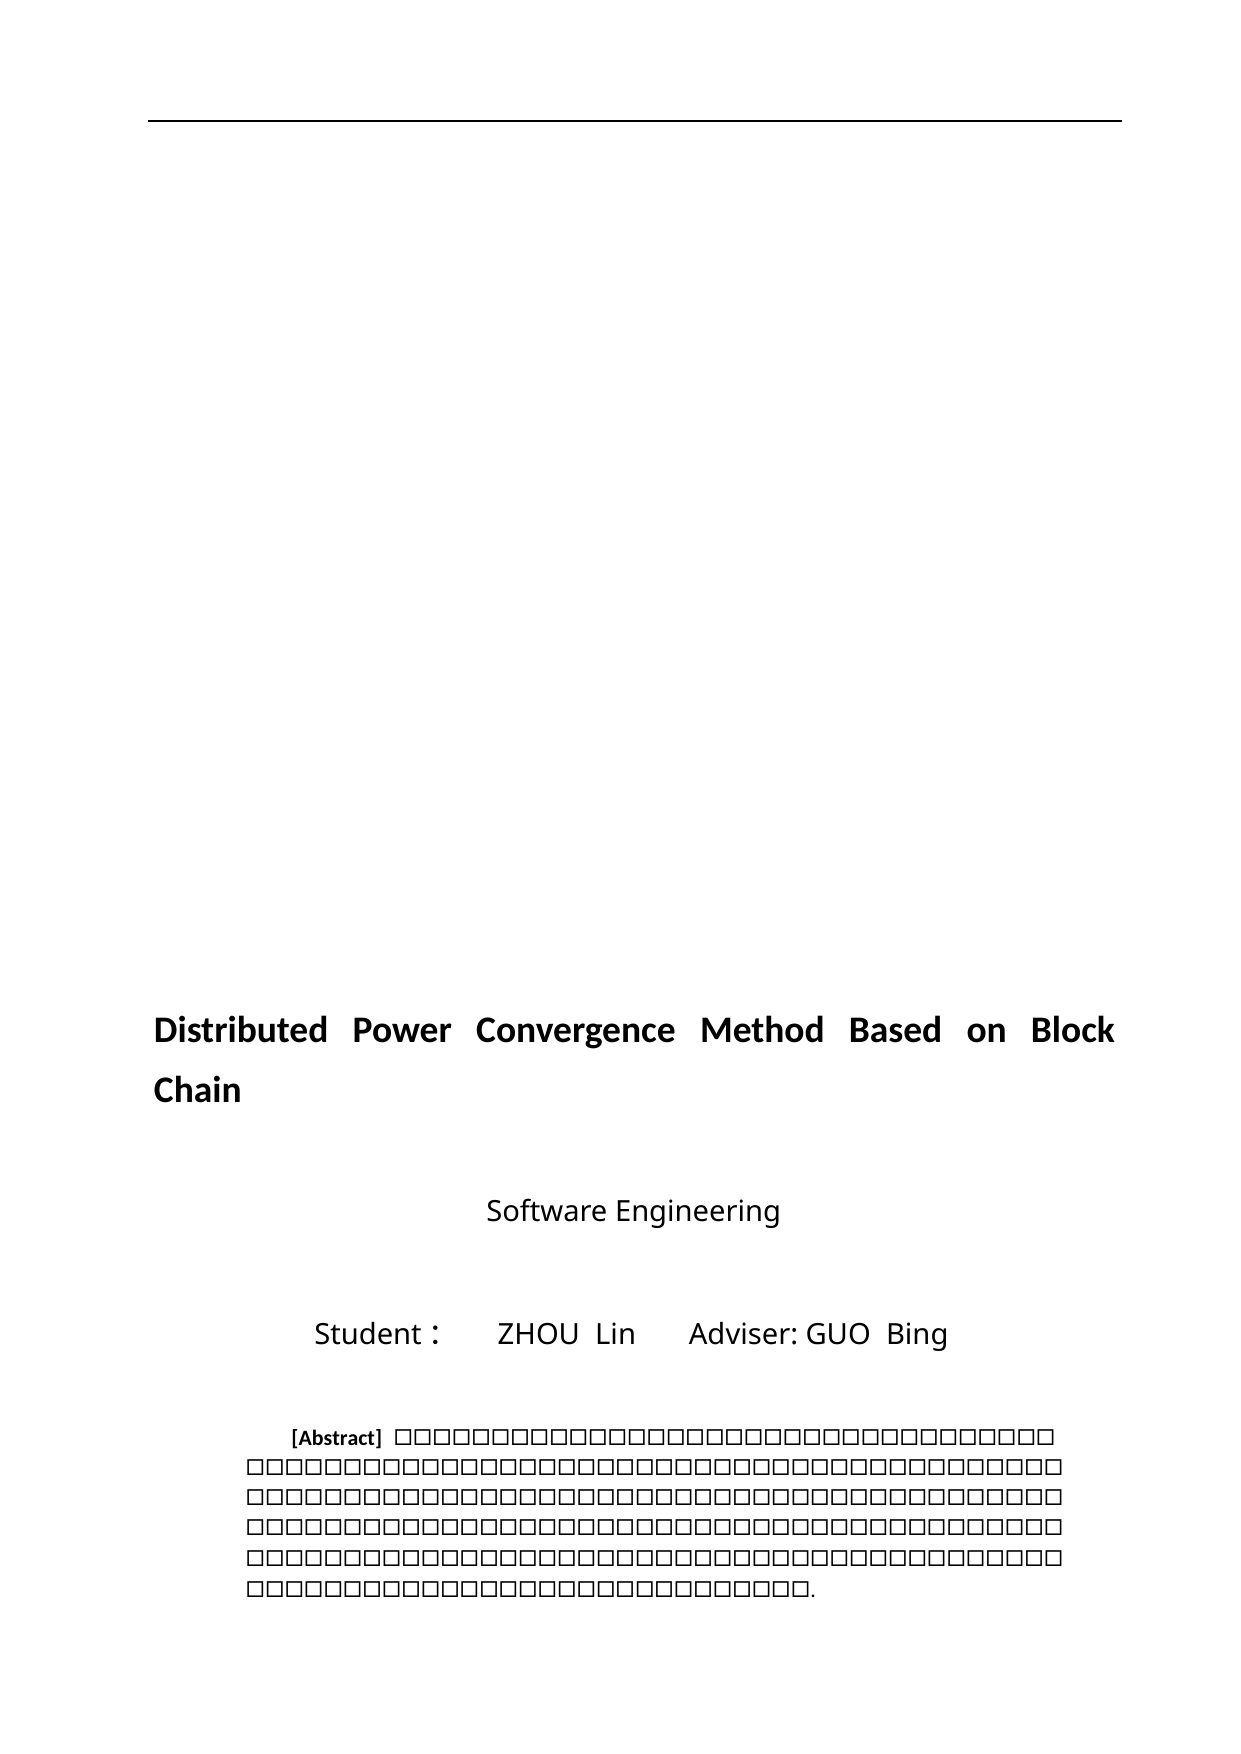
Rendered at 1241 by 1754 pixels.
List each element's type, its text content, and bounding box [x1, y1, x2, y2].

text . [233, 1453, 1076, 1604]
text Student： ZHOU Lin Adviser: GUO Bing [154, 1301, 1116, 1362]
text Distributed Power Convergence Method Based on Block Chain [154, 998, 1116, 1119]
text Software Engineering [154, 1180, 1116, 1241]
text [Abstract] [233, 1423, 1076, 1453]
